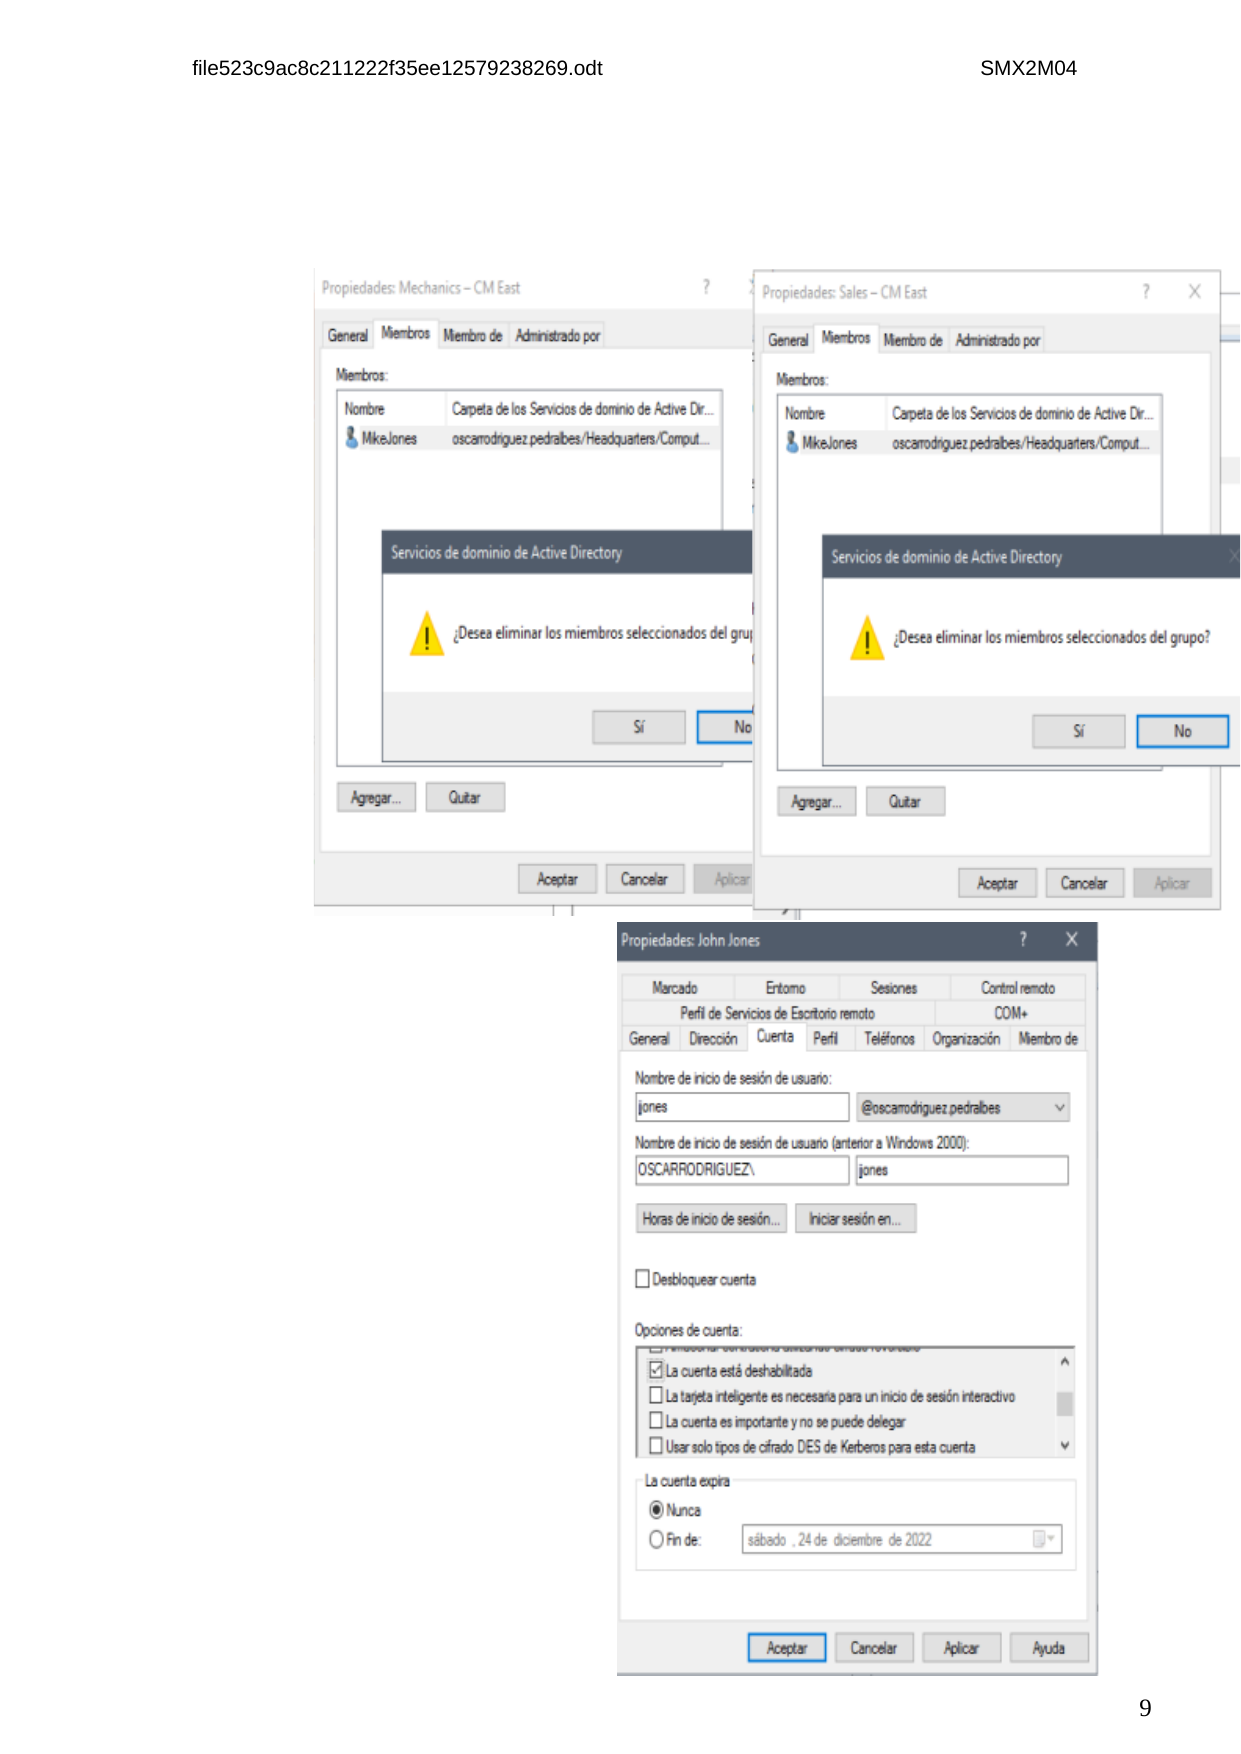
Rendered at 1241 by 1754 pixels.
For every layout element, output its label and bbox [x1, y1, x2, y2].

picture [617, 922, 1099, 1676]
picture [313, 268, 1241, 920]
